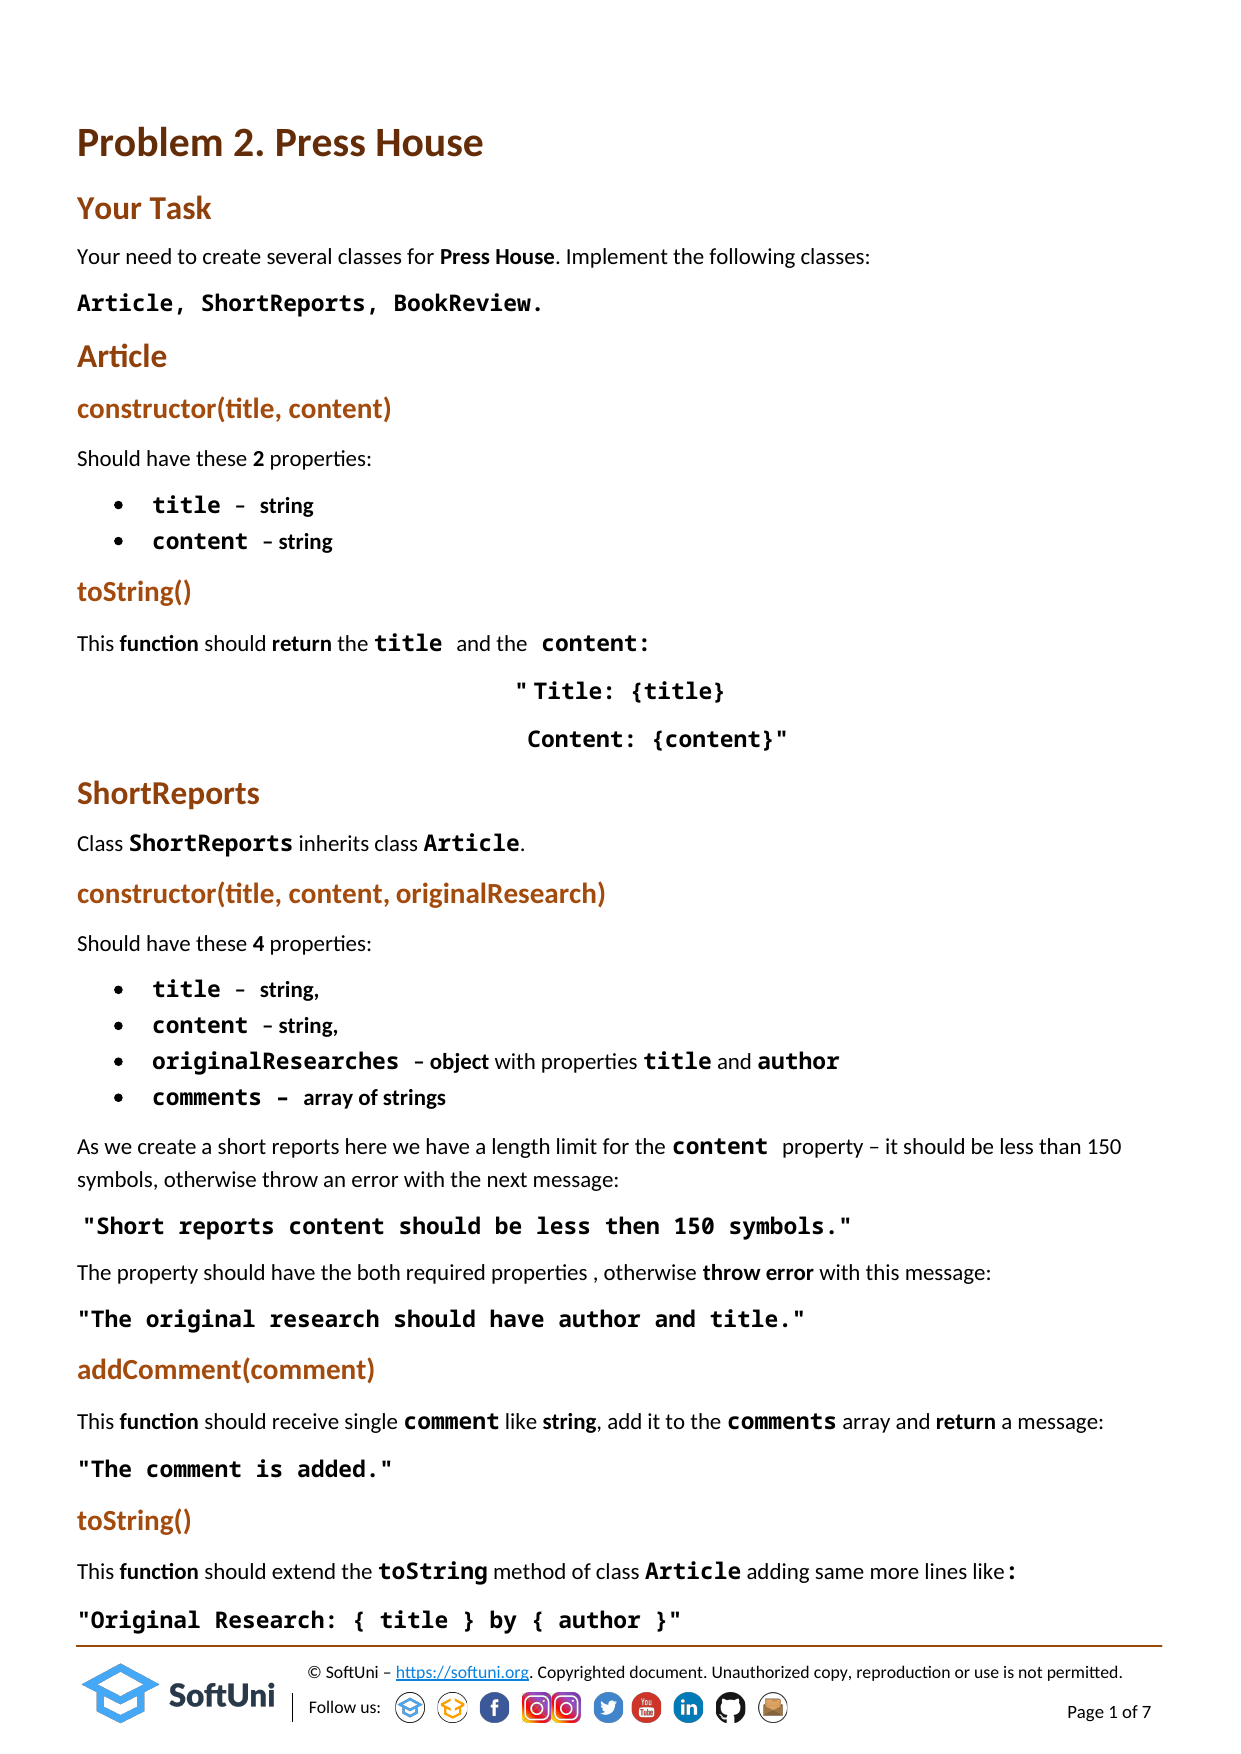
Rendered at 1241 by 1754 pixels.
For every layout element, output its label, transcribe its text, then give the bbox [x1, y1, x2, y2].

list title – string [114, 489, 1163, 520]
picture [479, 1692, 510, 1723]
text " Title: {title} [77, 675, 1163, 706]
picture [593, 1692, 624, 1723]
text addComment(comment) [77, 1351, 1163, 1387]
text As we create a short reports here we have a length limit for the content property – it should be less than 150 symbols, otherwise throw an error with the next message: [77, 1130, 1163, 1193]
picture [522, 1694, 536, 1721]
text toString() [77, 1502, 1163, 1537]
list content – string, [114, 1009, 1163, 1041]
text The property should have the both required properties , otherwise throw error with this message: [77, 1258, 1163, 1286]
list originalResearches – object with properties title and author [114, 1045, 1163, 1077]
picture [695, 1692, 704, 1701]
picture [758, 1692, 788, 1723]
picture [437, 1692, 468, 1723]
picture [695, 1714, 704, 1723]
list comments – array of strings [114, 1081, 1163, 1112]
text constructor(title, content) [77, 391, 1163, 426]
subtitle Your Task [77, 187, 1163, 228]
text toString() [77, 573, 1163, 609]
subtitle Problem 2. Press House [77, 116, 1163, 167]
list content – string [114, 524, 1163, 556]
text This function should receive single comment like string, add it to the comments array and return a message: [77, 1405, 1163, 1436]
text "Short reports content should be less then 150 symbols." [77, 1210, 1163, 1241]
picture [687, 1705, 697, 1714]
text This function should extend the toString method of class Article adding same more lines like: [77, 1555, 1163, 1586]
list title – string, [114, 973, 1163, 1005]
subtitle Article [77, 335, 1163, 376]
text Should have these 4 properties: [77, 929, 1163, 957]
picture [523, 1692, 581, 1723]
picture [716, 1692, 746, 1723]
text Should have these 2 properties: [77, 444, 1163, 472]
text Class ShortReports inherits class Article. [77, 827, 1163, 858]
text Your need to create several classes for Press House. Implement the following classes: [77, 242, 1163, 270]
text constructor(title, content, originalResearch) [77, 875, 1163, 911]
text "The comment is added." [77, 1453, 1163, 1484]
subtitle ShortReports [77, 772, 1163, 812]
picture [673, 1692, 682, 1701]
picture [395, 1692, 425, 1723]
text "Original Research: { title } by { author }" [77, 1603, 1163, 1635]
text Content: {content}" [77, 723, 1163, 754]
text This function should return the title and the content: [77, 626, 1163, 658]
picture [631, 1692, 662, 1723]
picture [673, 1714, 682, 1723]
text "The original research should have author and title." [77, 1303, 1163, 1334]
text Article, ShortReports, BookReview. [77, 287, 1163, 318]
picture [75, 1658, 281, 1729]
